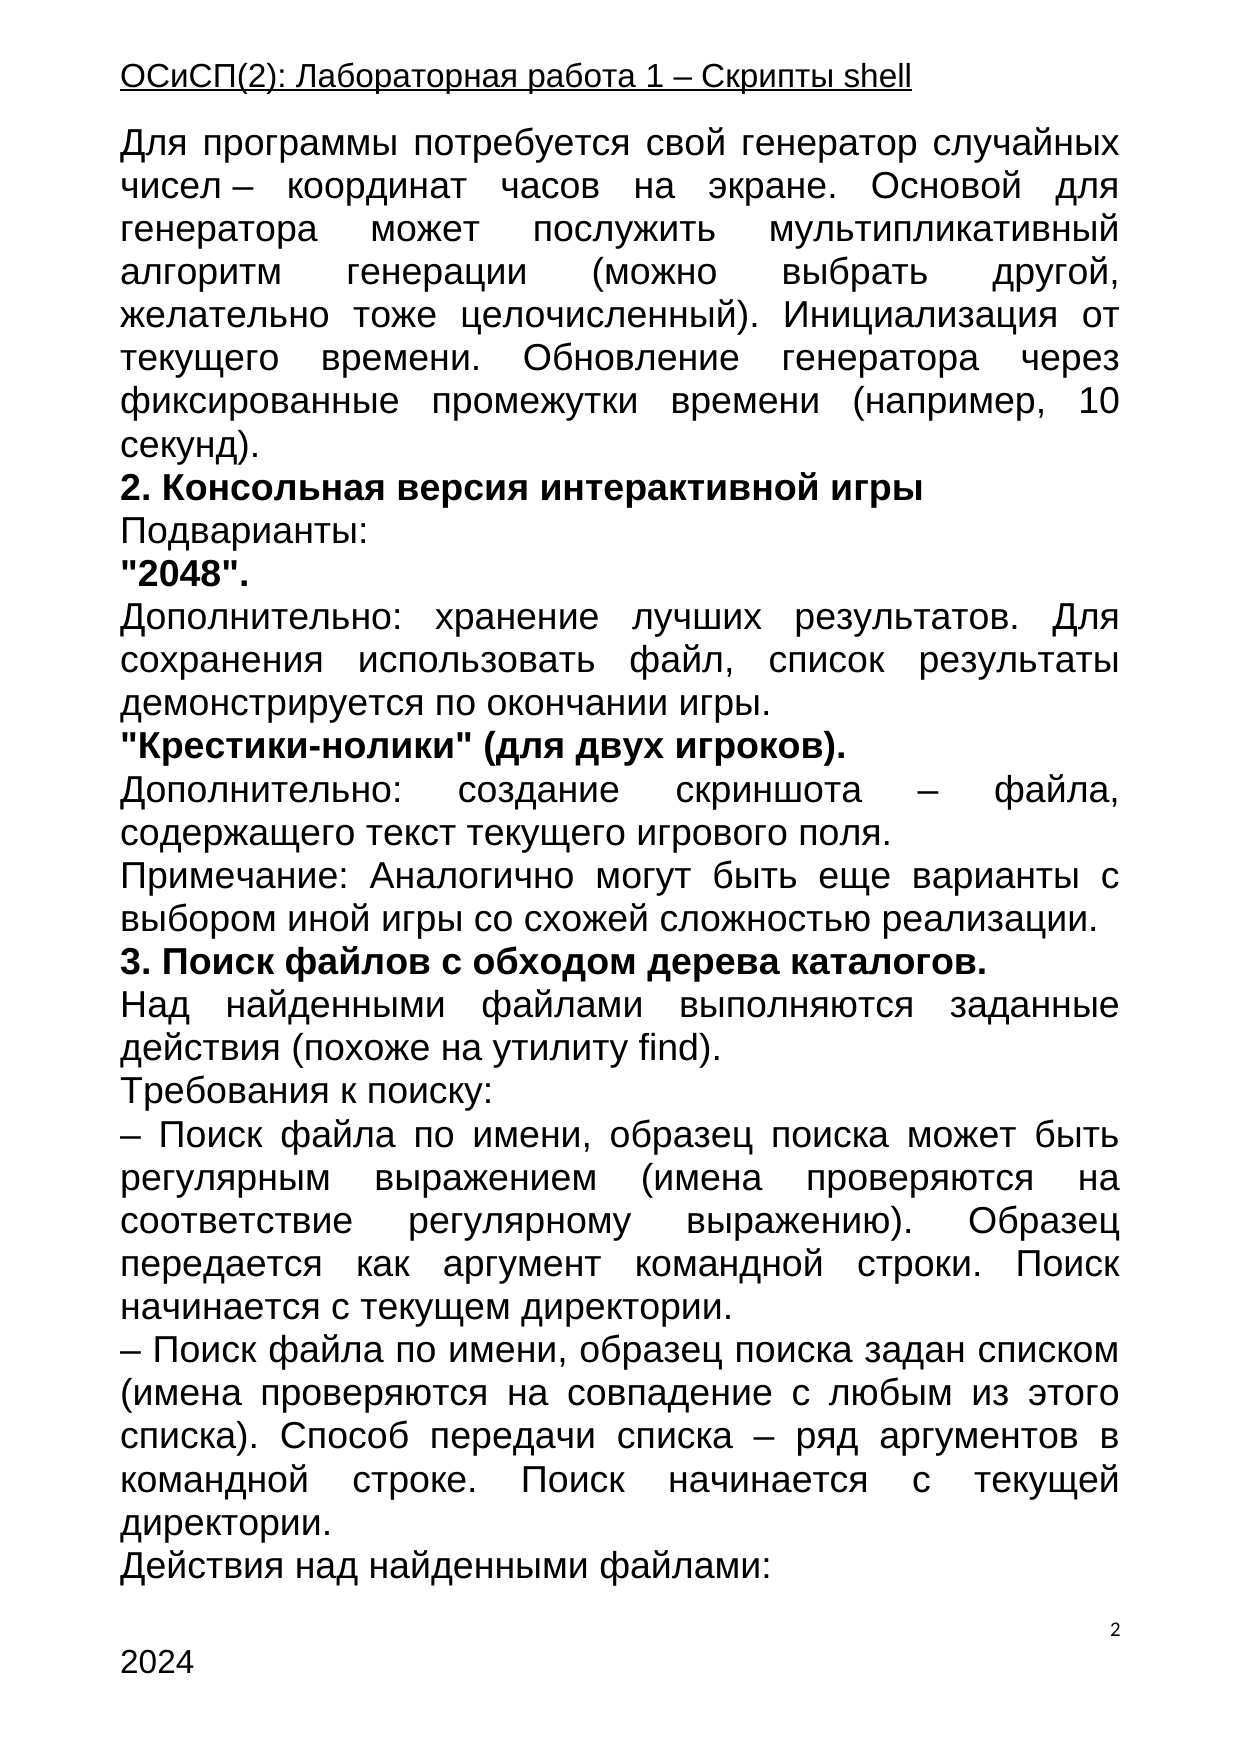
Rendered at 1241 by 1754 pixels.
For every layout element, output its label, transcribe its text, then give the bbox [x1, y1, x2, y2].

text Действия над найденными файлами: [120, 1543, 1120, 1586]
text 3. Поиск файлов с обходом дерева каталогов. [120, 939, 1120, 982]
text – Поиск файла по имени, образец поиска может быть регулярным выражением (имена проверяются на соответствие регулярному выражению). Образец передается как аргумент командной строки. Поиск начинается с текущем директории. [120, 1112, 1120, 1327]
text Для программы потребуется свой генератор случайных чисел – координат часов на экране. Основой для генератора может послужить мультипликативный алгоритм генерации (можно выбрать другой, желательно тоже целочисленный). Инициализация от текущего времени. Обновление генератора через фиксированные промежутки времени (например, 10 секунд). [120, 120, 1120, 465]
text "Крестики-нолики" (для двух игроков). [120, 724, 1120, 767]
text 2. Консольная версия интерактивной игры [120, 465, 1120, 508]
text Подварианты: [120, 508, 1120, 551]
text – Поиск файла по имени, образец поиска задан списком (имена проверяются на совпадение с любым из этого списка). Способ передачи списка – ряд аргументов в командной строке. Поиск начинается с текущей директории. [120, 1327, 1120, 1543]
text Над найденными файлами выполняются заданные действия (похоже на утилиту find). [120, 982, 1120, 1069]
text Дополнительно: создание скриншота – файла, содержащего текст текущего игрового поля. [120, 767, 1120, 853]
text Примечание: Аналогично могут быть еще варианты с выбором иной игры со схожей сложностью реализации. [120, 853, 1120, 939]
text Дополнительно: хранение лучших результатов. Для сохранения использовать файл, список результаты демонстрируется по окончании игры. [120, 594, 1120, 724]
text "2048". [120, 551, 1120, 594]
text Требования к поиску: [120, 1069, 1120, 1112]
